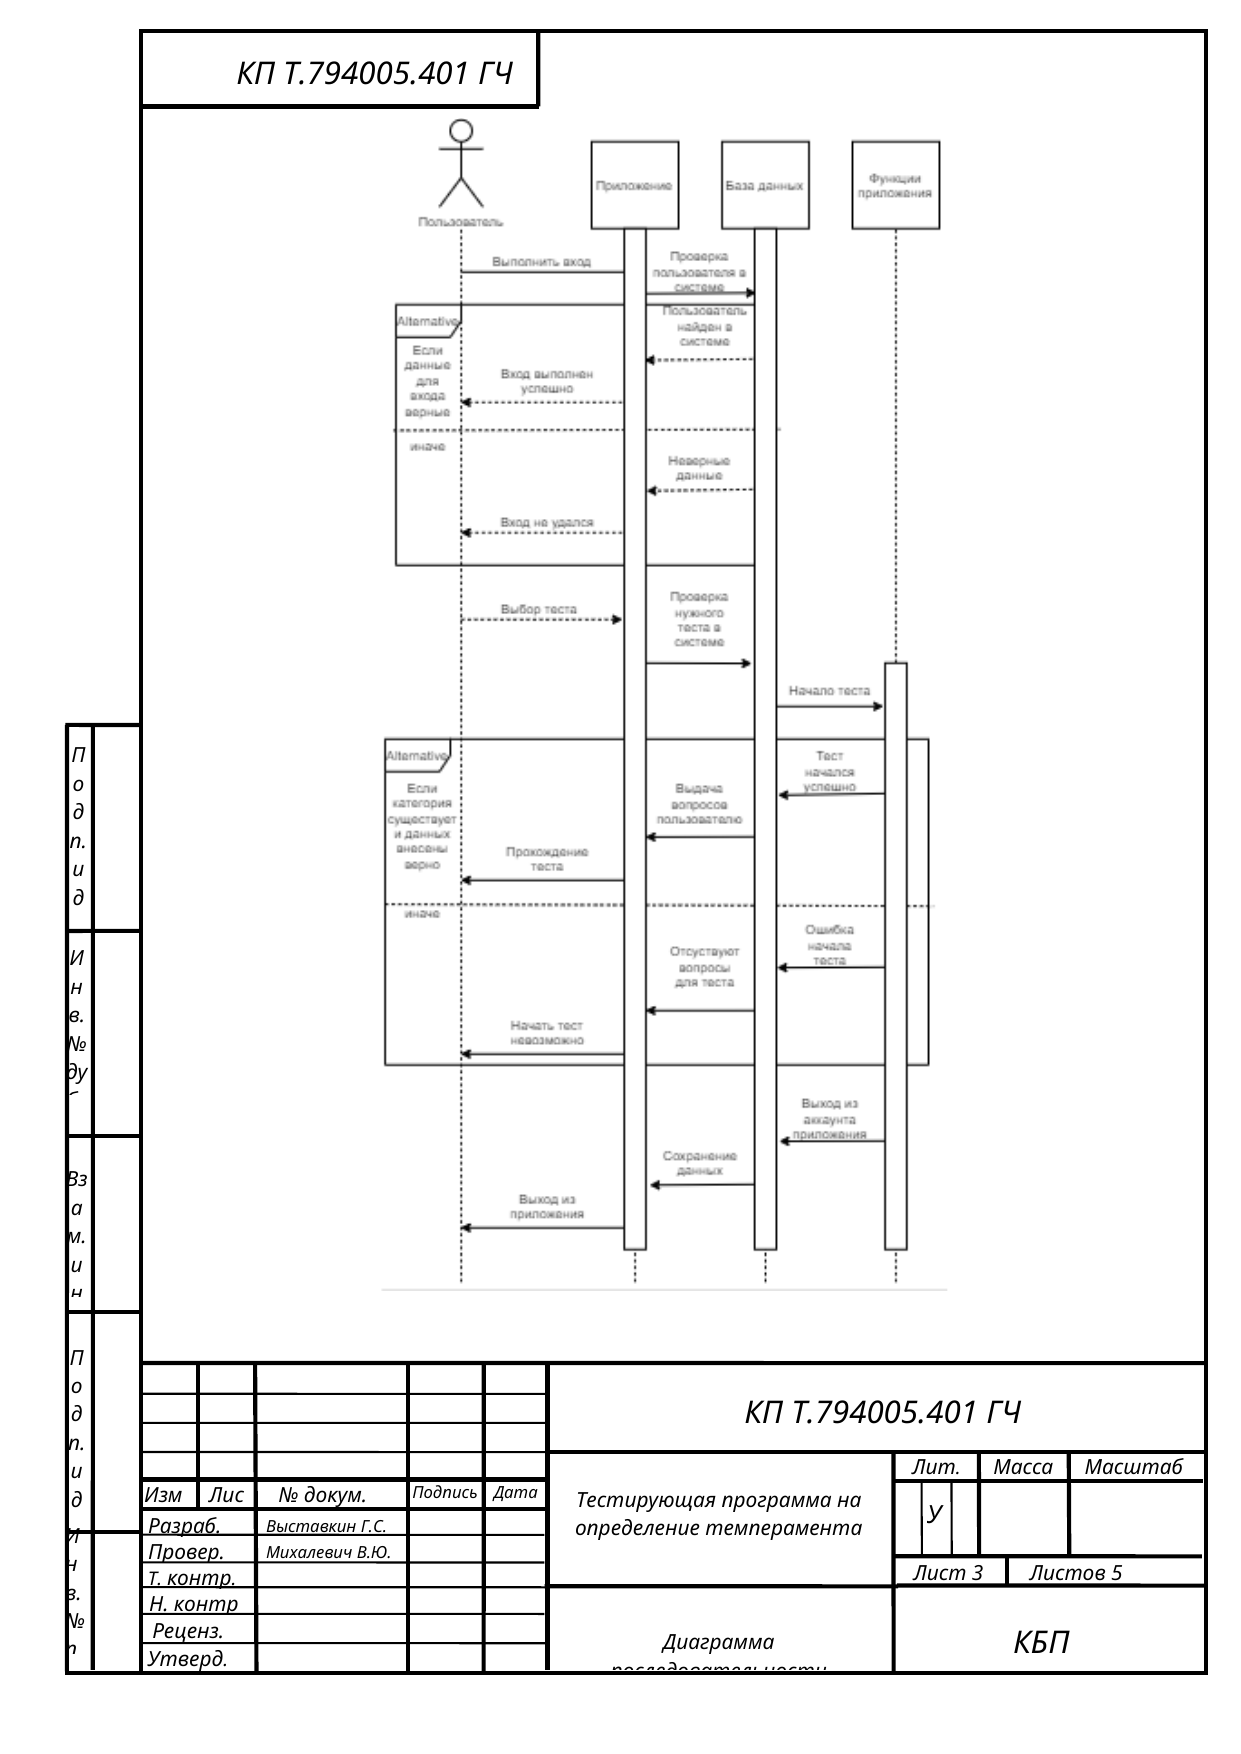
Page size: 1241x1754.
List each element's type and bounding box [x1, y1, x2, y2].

picture [381, 118, 948, 1291]
